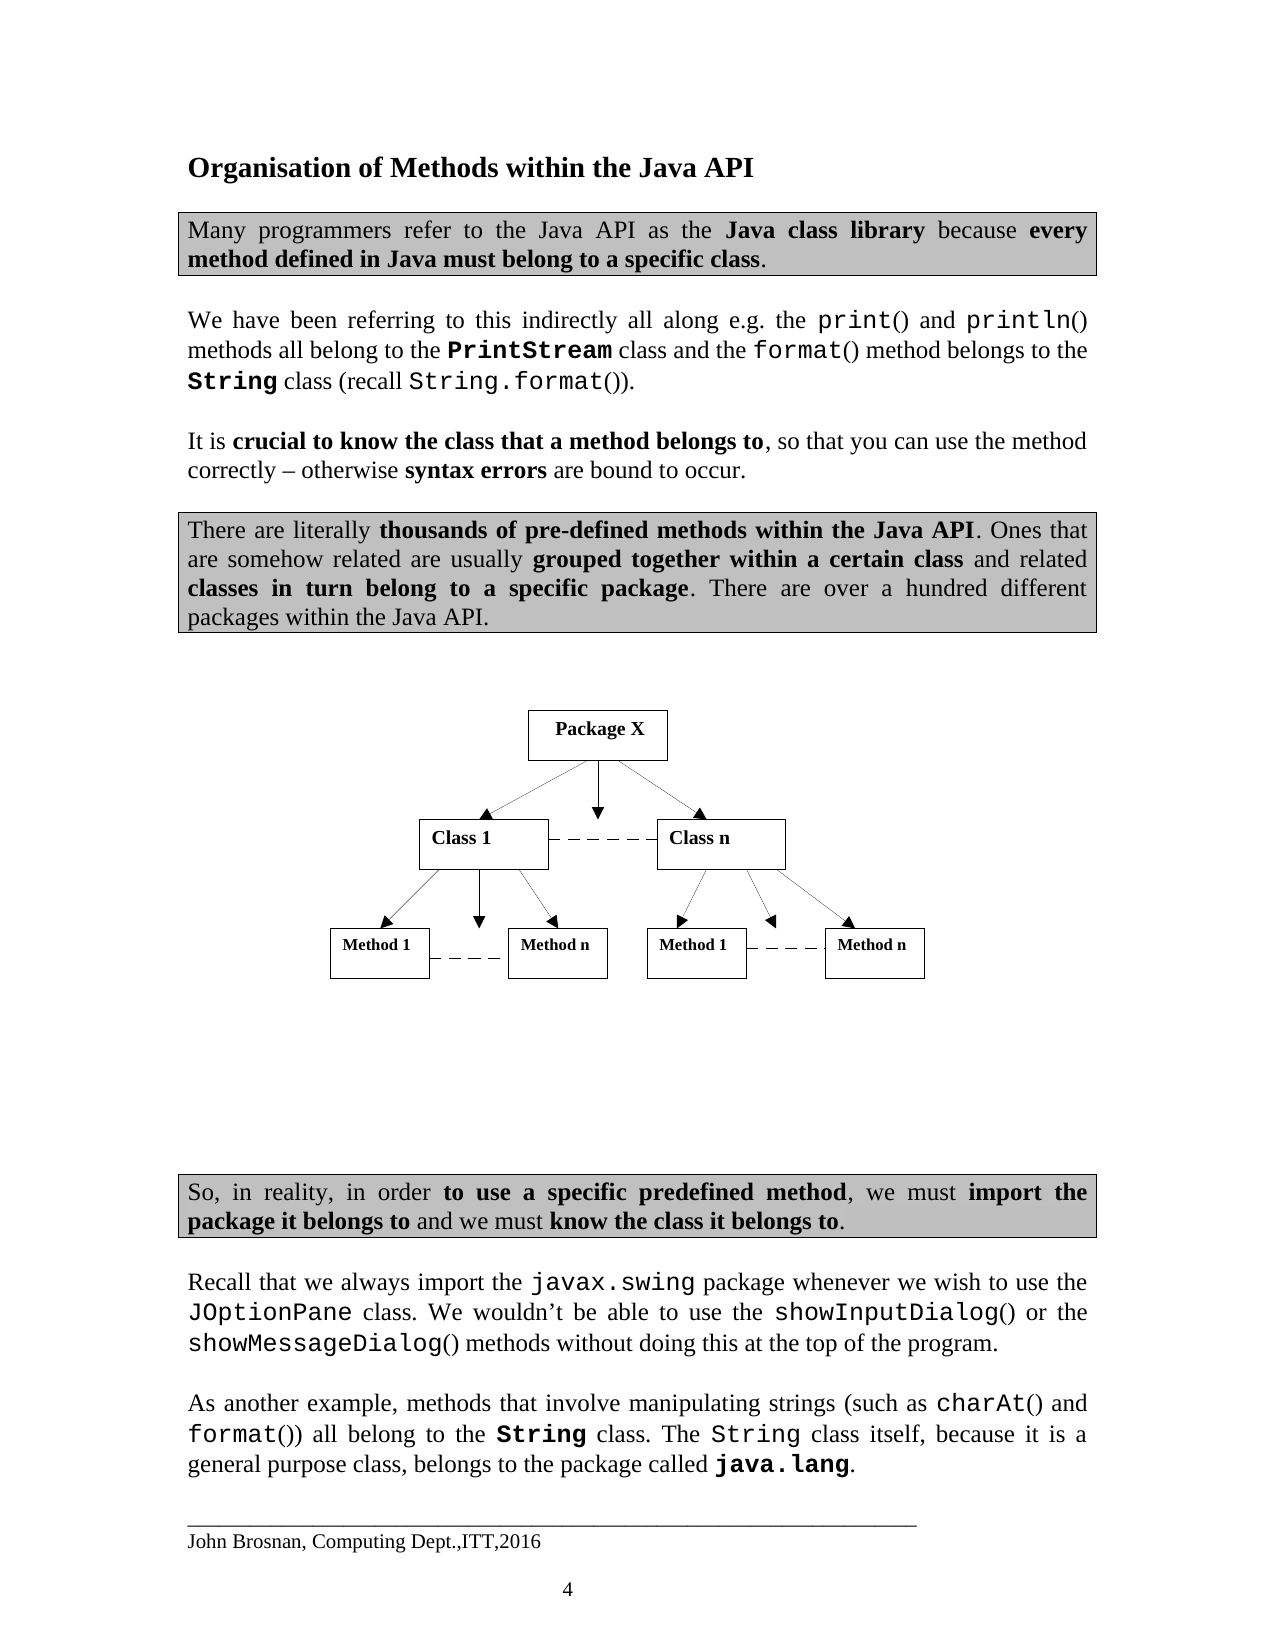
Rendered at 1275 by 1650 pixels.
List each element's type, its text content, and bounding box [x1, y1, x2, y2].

text Organisation of Methods within the Java API [187, 150, 1087, 183]
text We have been referring to this indirectly all along e.g. the print() and println() methods all belong to the PrintStream class and the format() method belongs to the String class (recall String.format()). [187, 305, 1087, 397]
text So, in reality, in order to use a specific predefined method, we must import the package it belongs to and we must know the class it belongs to. [179, 1175, 1096, 1237]
text As another example, methods that involve manipulating strings (such as charAt() and format()) all belong to the String class. The String class itself, because it is a general purpose class, belongs to the package called java.lang. [187, 1388, 1087, 1480]
text Many programmers refer to the Java API as the Java class library because every method defined in Java must belong to a specific class. [179, 213, 1096, 275]
text There are literally thousands of pre-defined methods within the Java API. Ones that are somehow related are usually grouped together within a certain class and related classes in turn belong to a specific package. There are over a hundred different packages within the Java API. [179, 513, 1096, 632]
text It is crucial to know the class that a method belongs to, so that you can use the method correctly – otherwise syntax errors are bound to occur. [187, 426, 1087, 483]
text Recall that we always import the javax.swing package whenever we wish to use the JOptionPane class. We wouldn’t be able to use the showInputDialog() or the showMessageDialog() methods without doing this at the top of the program. [187, 1267, 1087, 1359]
